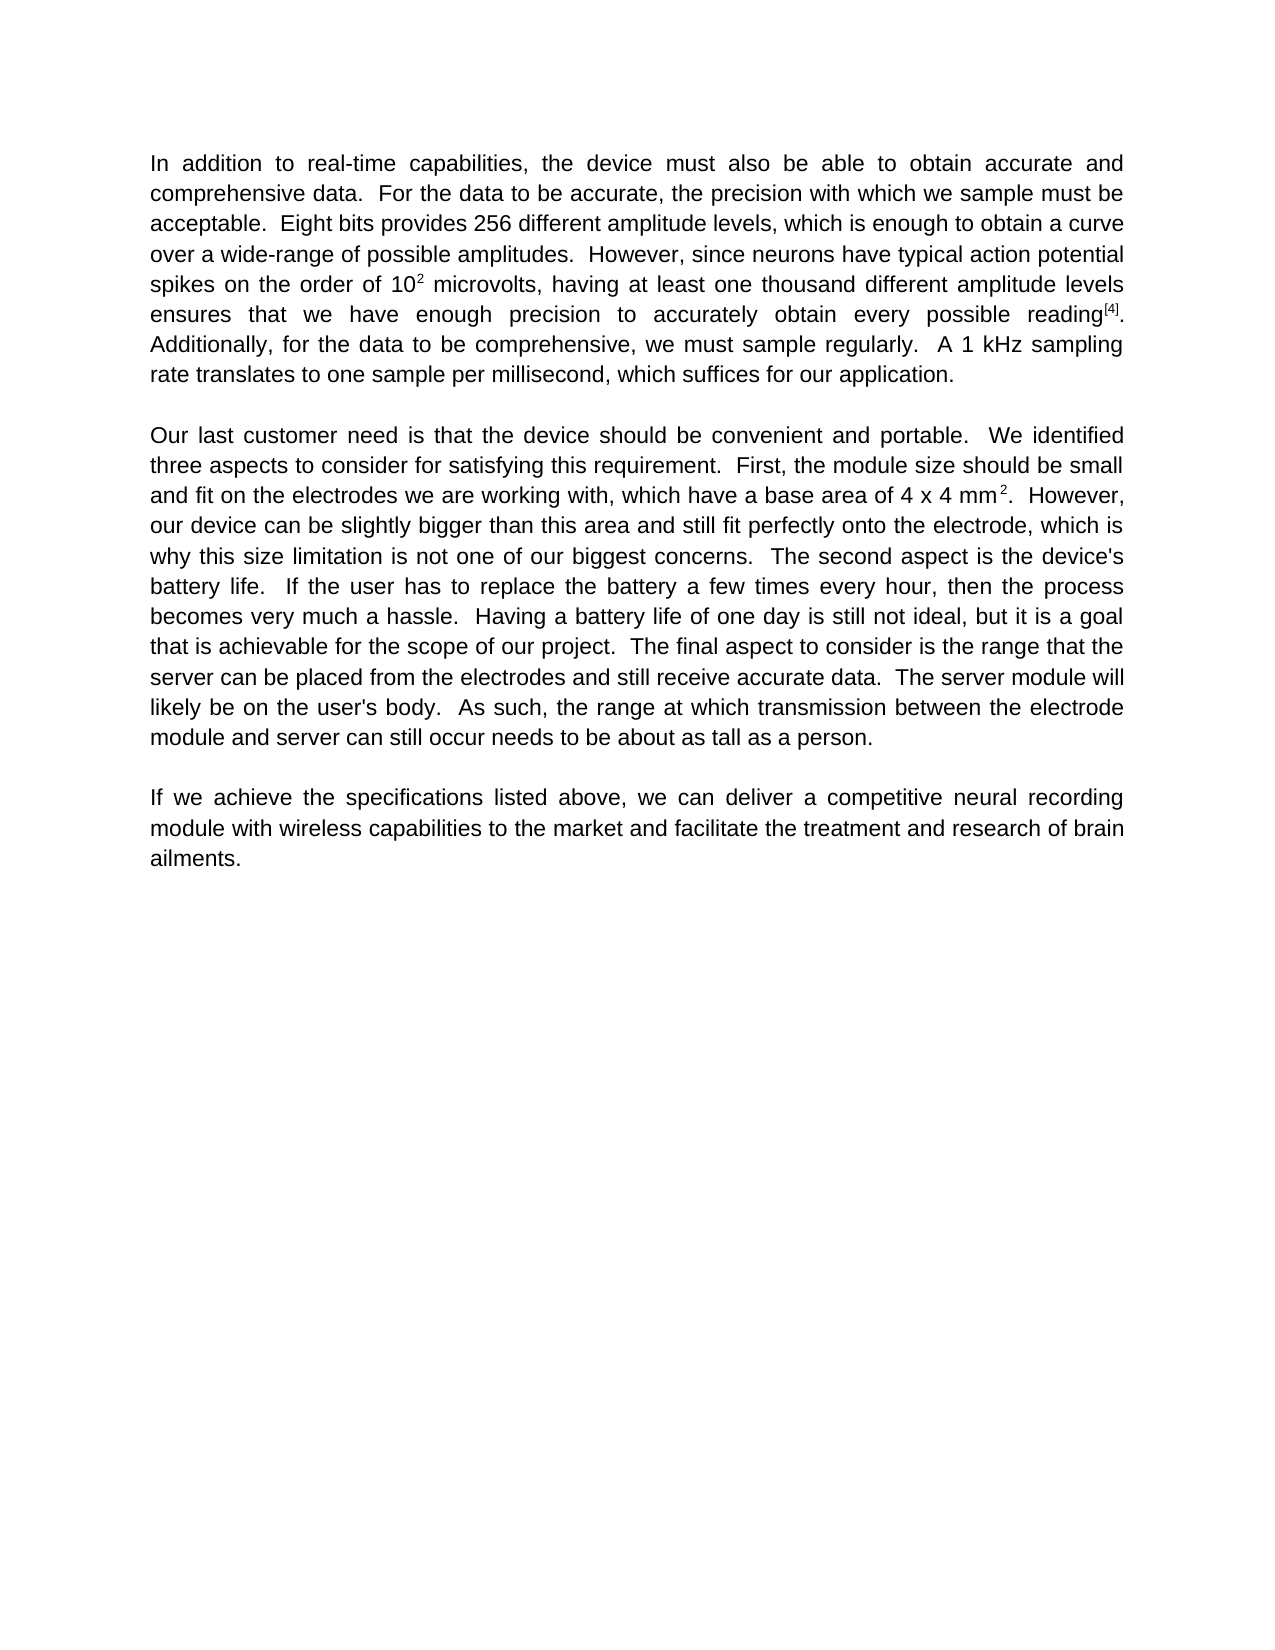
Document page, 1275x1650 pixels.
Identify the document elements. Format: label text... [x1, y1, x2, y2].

text Our last customer need is that the device should be convenient and portable. We identified three aspects to consider for satisfying this requirement. First, the module size should be small and fit on the electrodes we are working with, which have a base area of 4 x 4 mm2. However, our device can be slightly bigger than this area and still fit perfectly onto the electrode, which is why this size limitation is not one of our biggest concerns. The second aspect is the device's battery life. If the user has to replace the battery a few times every hour, then the process becomes very much a hassle. Having a battery life of one day is still not ideal, but it is a goal that is achievable for the scope of our project. The final aspect to consider is the range that the server can be placed from the electrodes and still receive accurate data. The server module will likely be on the user's body. As such, the range at which transmission between the electrode module and server can still occur needs to be about as tall as a person. [150, 422, 1125, 750]
text In addition to real-time capabilities, the device must also be able to obtain accurate and comprehensive data. For the data to be accurate, the precision with which we sample must be acceptable. Eight bits provides 256 different amplitude levels, which is enough to obtain a curve over a wide-range of possible amplitudes. However, since neurons have typical action potential spikes on the order of 102 microvolts, having at least one thousand different amplitude levels ensures that we have enough precision to accurately obtain every possible reading[4]. Additionally, for the data to be comprehensive, we must sample regularly. A 1 kHz sampling rate translates to one sample per millisecond, which suffices for our application. [150, 150, 1125, 388]
text If we achieve the specifications listed above, we can deliver a competitive neural recording module with wireless capabilities to the market and facilitate the treatment and research of brain ailments. [150, 784, 1125, 871]
